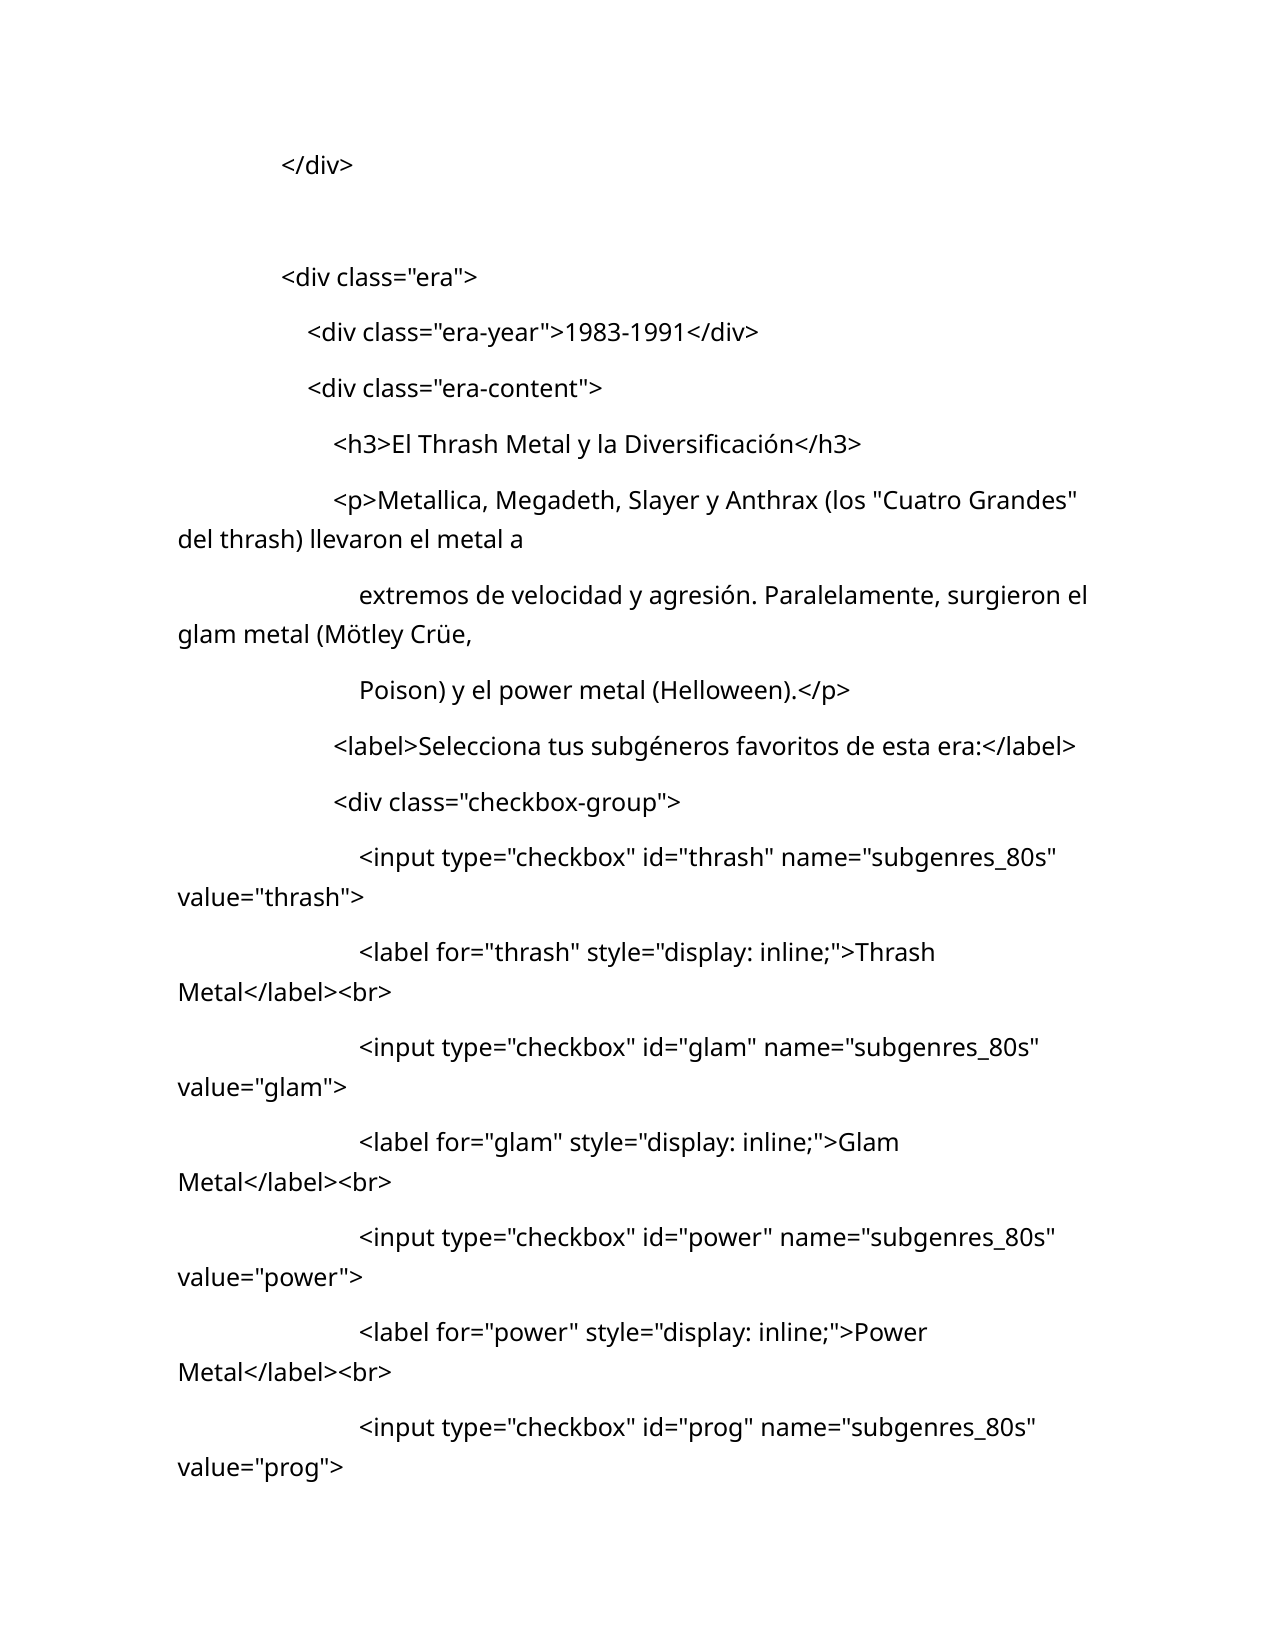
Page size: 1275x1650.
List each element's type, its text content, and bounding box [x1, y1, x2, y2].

text <div class="era-year">1983-1991</div> [177, 315, 1098, 349]
text <div class="era"> [177, 259, 1098, 293]
text </div> [177, 148, 1098, 182]
text <input type="checkbox" id="prog" name="subgenres_80s" value="prog"> [177, 1410, 1098, 1483]
text <p>Metallica, Megadeth, Slayer y Anthrax (los "Cuatro Grandes" del thrash) llevaron el metal a [177, 483, 1098, 556]
text Poison) y el power metal (Helloween).</p> [177, 673, 1098, 707]
text <label for="power" style="display: inline;">Power Metal</label><br> [177, 1315, 1098, 1388]
text <input type="checkbox" id="thrash" name="subgenres_80s" value="thrash"> [177, 840, 1098, 913]
text <input type="checkbox" id="power" name="subgenres_80s" value="power"> [177, 1220, 1098, 1293]
text <input type="checkbox" id="glam" name="subgenres_80s" value="glam"> [177, 1030, 1098, 1103]
text <label>Selecciona tus subgéneros favoritos de esta era:</label> [177, 728, 1098, 762]
text <div class="era-content"> [177, 371, 1098, 405]
text <label for="thrash" style="display: inline;">Thrash Metal</label><br> [177, 935, 1098, 1008]
text <div class="checkbox-group"> [177, 784, 1098, 818]
text extremos de velocidad y agresión. Paralelamente, surgieron el glam metal (Mötley Crüe, [177, 578, 1098, 651]
text <h3>El Thrash Metal y la Diversificación</h3> [177, 427, 1098, 461]
text <label for="glam" style="display: inline;">Glam Metal</label><br> [177, 1125, 1098, 1198]
